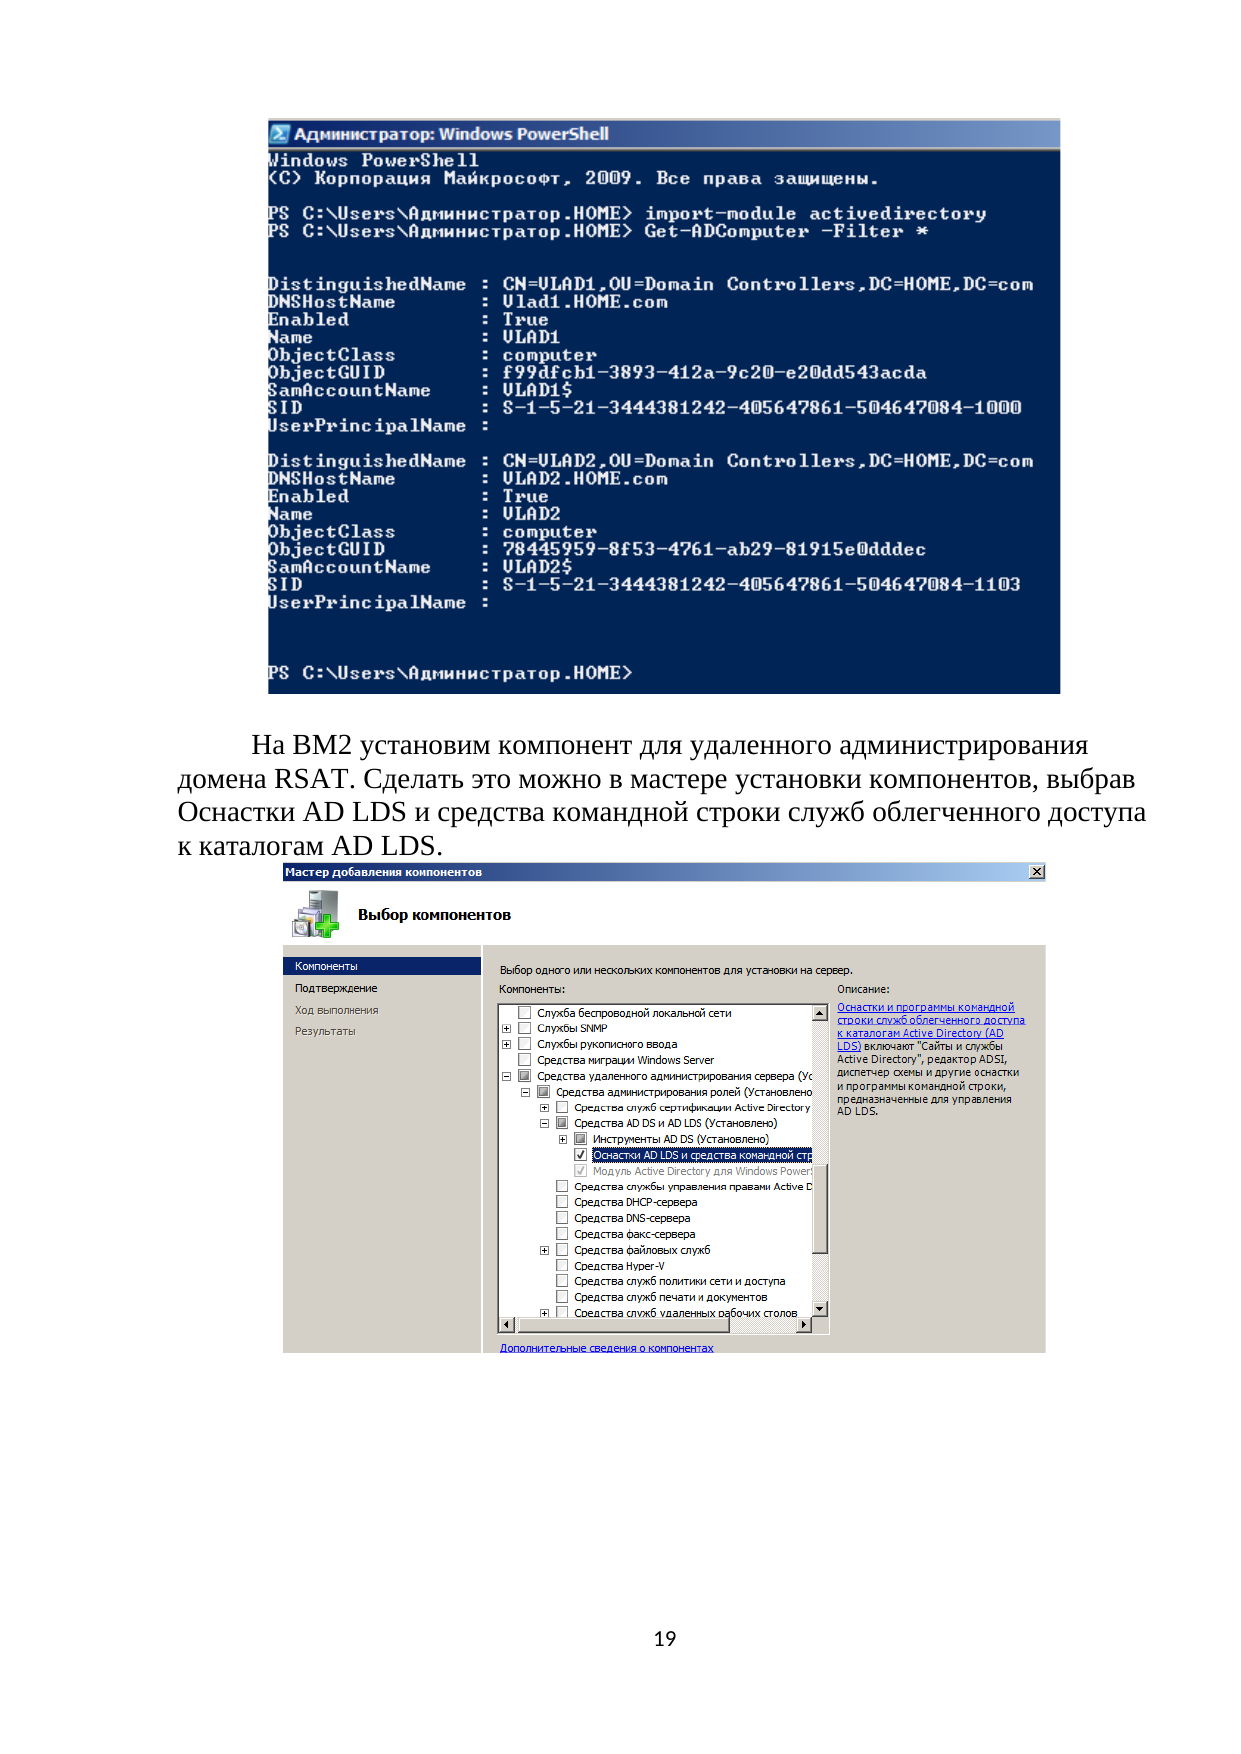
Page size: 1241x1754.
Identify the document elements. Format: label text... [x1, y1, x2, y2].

picture [268, 118, 1061, 694]
text На ВМ2 установим компонент для удаленного администрирования домена RSAT. Сделать это можно в мастере установки компонентов, выбрав Оснастки AD LDS и средства командной строки служб облегченного доступа к каталогам AD LDS. [177, 727, 1152, 862]
picture [283, 861, 1046, 1353]
